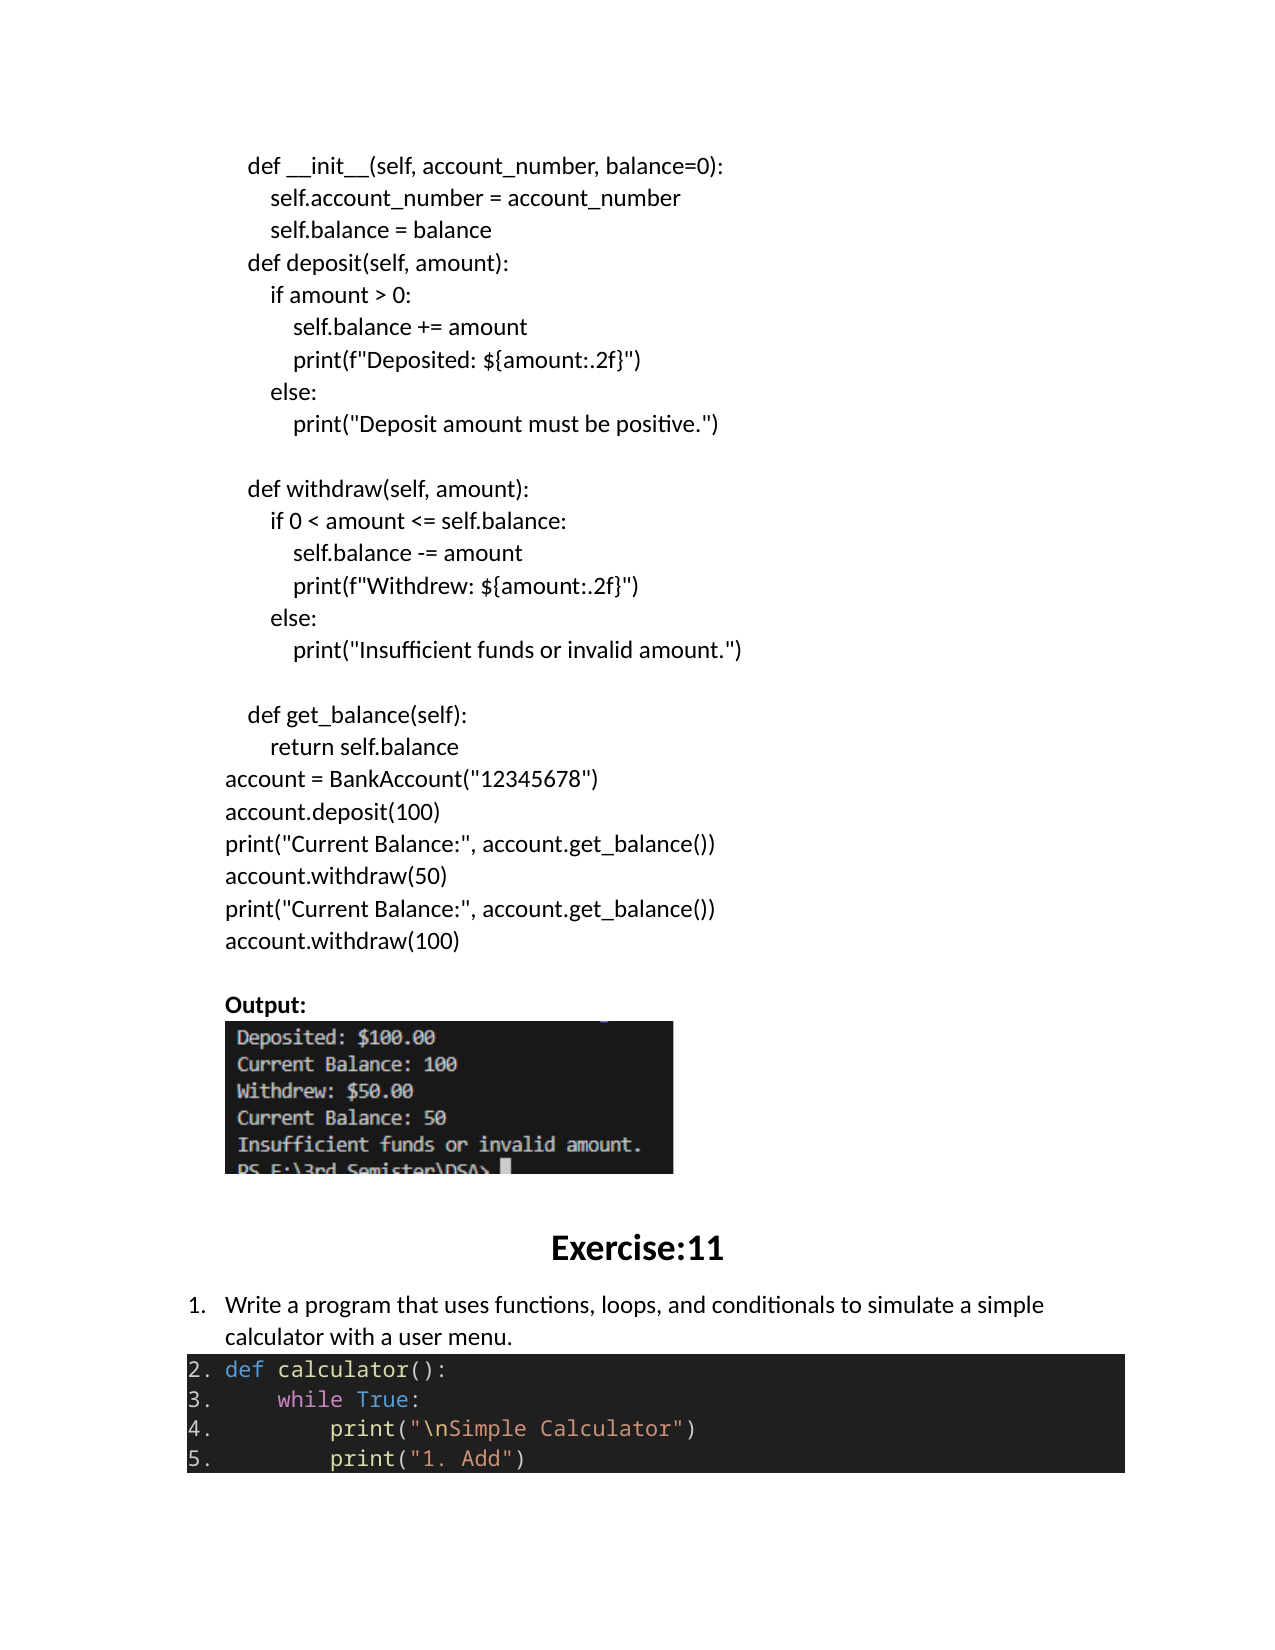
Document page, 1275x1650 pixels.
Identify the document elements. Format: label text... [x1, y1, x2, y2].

list while True: [187, 1384, 1125, 1413]
list account = BankAccount("12345678") [225, 763, 1125, 794]
list print("Insufficient funds or invalid amount.") [225, 634, 1125, 665]
list def deposit(self, amount): [225, 247, 1125, 277]
list self.balance += amount [225, 311, 1125, 342]
list account.deposit(100) [225, 796, 1125, 826]
list account.withdraw(50) [225, 860, 1125, 891]
list self.balance = balance [225, 214, 1125, 245]
list print("\nSimple Calculator") [187, 1413, 1125, 1443]
list print("Deposit amount must be positive.") [225, 408, 1125, 439]
list def get_balance(self): [225, 699, 1125, 729]
list account.withdraw(100) [225, 925, 1125, 956]
list print(f"Deposited: ${amount:.2f}") [225, 344, 1125, 374]
list print("Current Balance:", account.get_balance()) [225, 828, 1125, 859]
list return self.balance [225, 731, 1125, 762]
list self.account_number = account_number [225, 182, 1125, 213]
list else: [225, 602, 1125, 633]
list print("Current Balance:", account.get_balance()) [225, 893, 1125, 923]
list else: [225, 376, 1125, 407]
list Write a program that uses functions, loops, and conditionals to simulate a simple calculator with a user menu. [187, 1289, 1125, 1352]
list print("1. Add") [187, 1443, 1125, 1473]
list def __init__(self, account_number, balance=0): [225, 150, 1125, 181]
list if amount > 0: [225, 279, 1125, 310]
list self.balance -= amount [225, 537, 1125, 568]
list def calculator(): [187, 1354, 1125, 1384]
text Exercise:11 [150, 1224, 1125, 1270]
list if 0 < amount <= self.balance: [225, 505, 1125, 536]
list print(f"Withdrew: ${amount:.2f}") [225, 570, 1125, 600]
list def withdraw(self, amount): [225, 473, 1125, 503]
picture [225, 1021, 674, 1174]
list Output: [225, 989, 1125, 1020]
